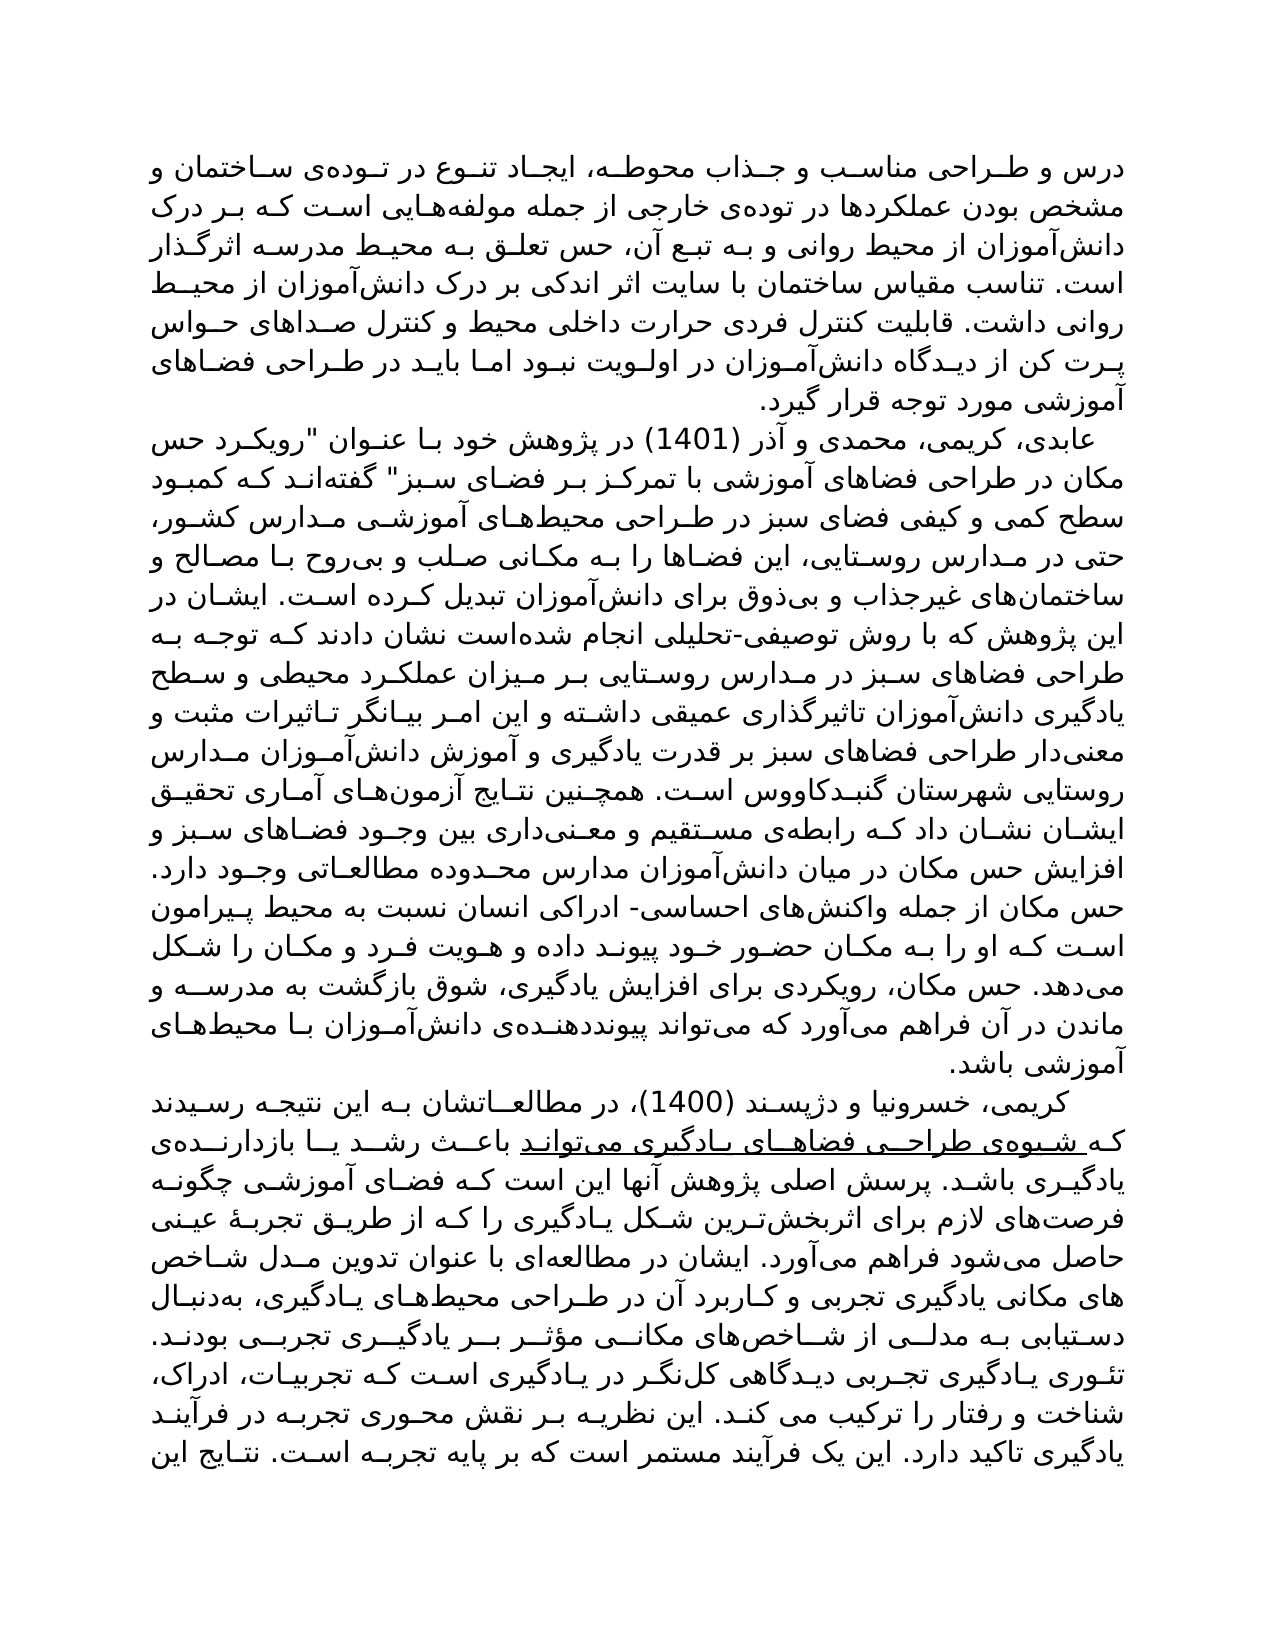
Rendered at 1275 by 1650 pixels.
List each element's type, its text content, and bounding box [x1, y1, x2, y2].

text عابدی، کریمی، محمدی و آذر (1401) در پژوهش خود با عنوان "رویکرد حس مکان در طراحی فضاهای آموزشی با تمرکز بر فضای سبز" گفته‌اند که کمبود سطح کمی و کیفی فضای سبز در طراحی محیط‌های آموزشی مدارس کشور، حتی در مدارس روستایی، این فضاها را به مکانی صلب و بی‌روح با مصالح و ساختمان‌های غیرجذاب و بی‌ذوق برای دانش‌آموزان تبدیل کرده است. ایشان در این پژوهش که با روش توصیفی-تحلیلی انجام شده‌است نشان دادند که توجه به طراحی فضاهای سبز در مدارس روستایی بر میزان عملکرد محیطی و سطح یادگیری دانش‌آموزان تاثیرگذاری عمیقی داشته و این امر بیانگر تاثیرات مثبت و معنی‌دار طراحی فضاهای سبز بر قدرت یادگیری و آموزش دانش‌آموزان مدارس روستایی شهرستان گنبدکاووس است. همچنین نتایج آزمون‌های آماری تحقیق ایشان نشان داد که رابطه‌ی مستقیم و معنی‌داری بین وجود فضاهای سبز و افزایش حس مکان در میان دانش‌آموزان مدارس محدوده مطالعاتی وجود دارد. حس مکان از جمله واکنش‌های احساسی- ادراکی انسان نسبت به محیط پیرامون است که او را به مکان حضور خود پیوند داده و هویت فرد و مکان را شکل می‌دهد. حس مکان، رویکردی برای افزایش یادگیری، شوق بازگشت به مدرسه و ماندن در آن فراهم می‌آورد که می‌تواند پیونددهنده‌ی دانش‌آموزان با محیط‌های آموزشی باشد. [150, 423, 1125, 1080]
